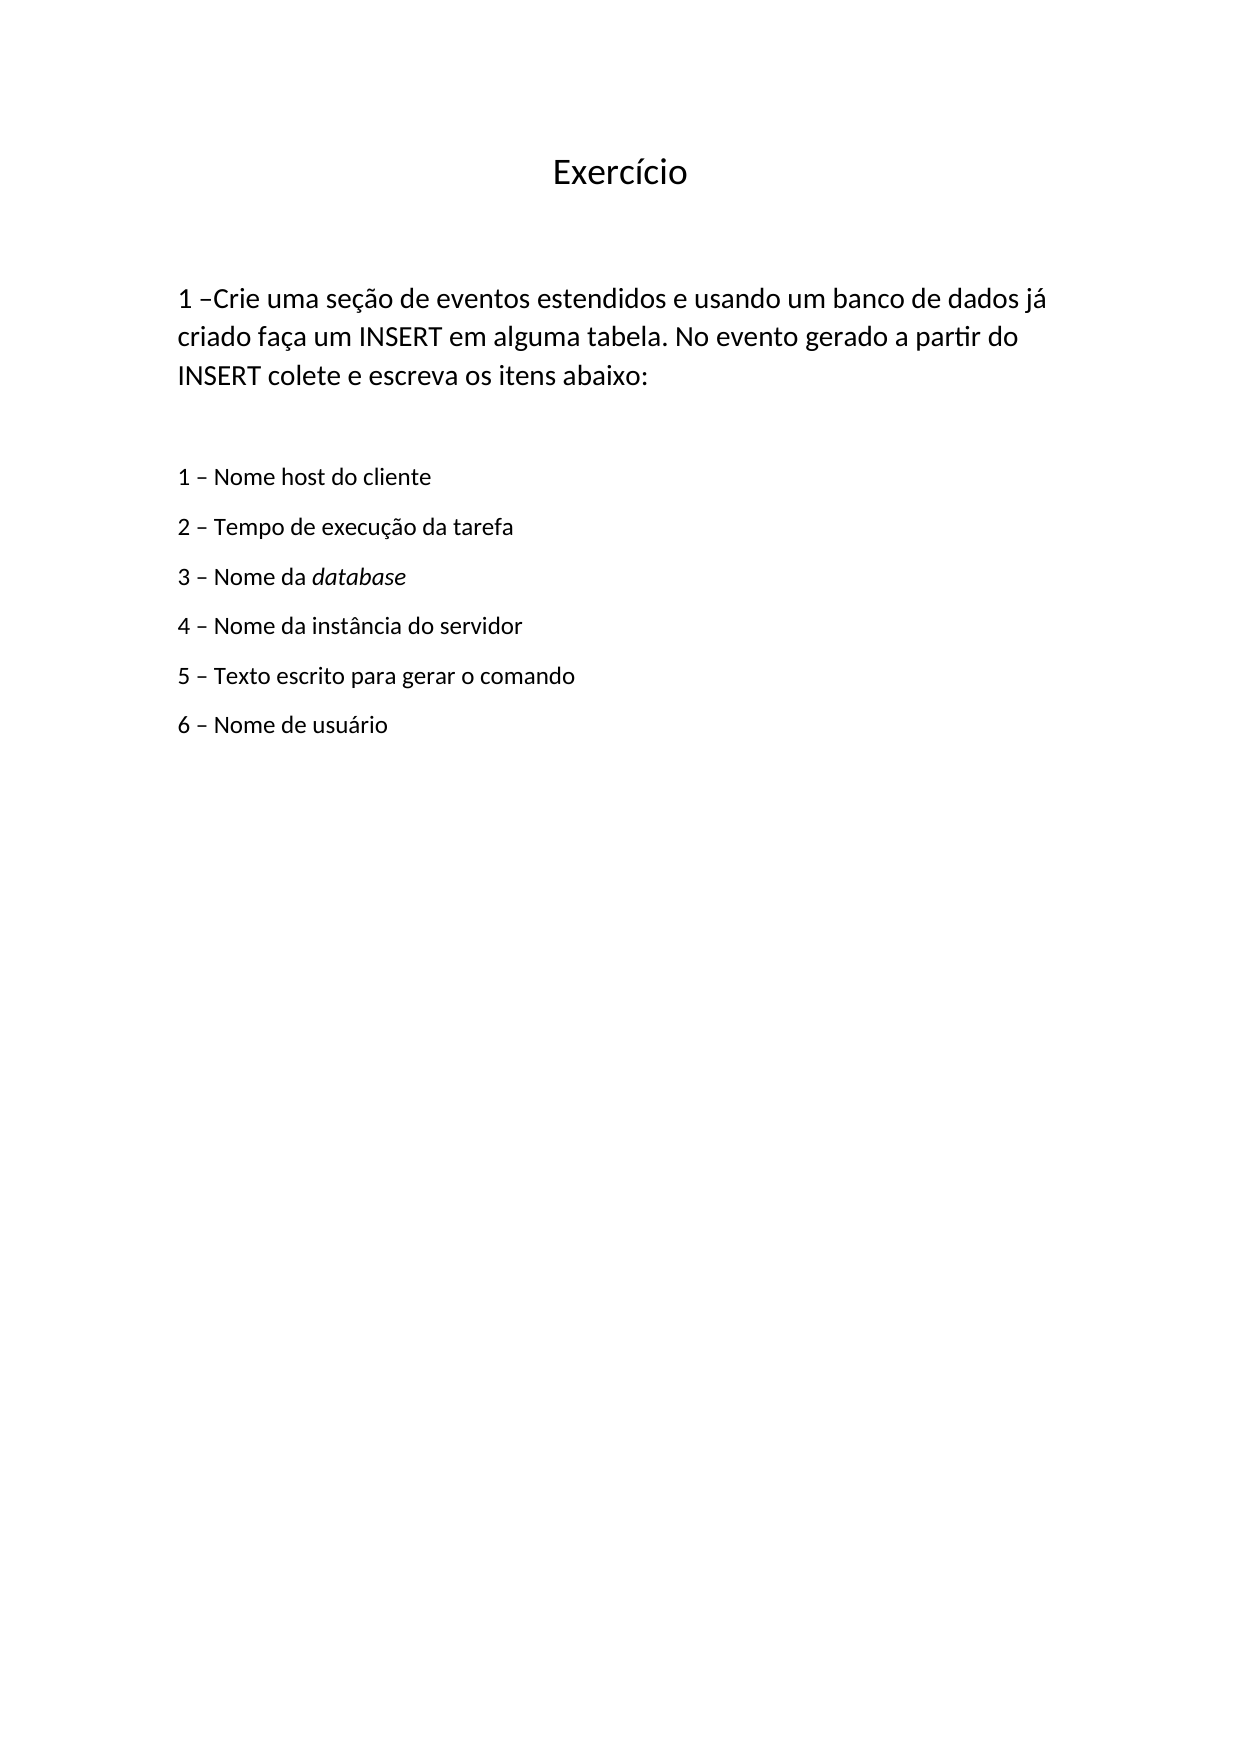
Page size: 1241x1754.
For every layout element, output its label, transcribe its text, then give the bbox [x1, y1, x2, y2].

text 1 –Crie uma seção de eventos estendidos e usando um banco de dados já criado faça um INSERT em alguma tabela. No evento gerado a partir do INSERT colete e escreva os itens abaixo: [177, 280, 1063, 392]
text 3 – Nome da database [177, 561, 1063, 591]
text 4 – Nome da instância do servidor [177, 610, 1063, 641]
text 2 – Tempo de execução da tarefa [177, 511, 1063, 542]
text Exercício [177, 148, 1063, 193]
text 6 – Nome de usuário [177, 709, 1063, 740]
text 5 – Texto escrito para gerar o comando [177, 660, 1063, 690]
text 1 – Nome host do cliente [177, 461, 1063, 492]
